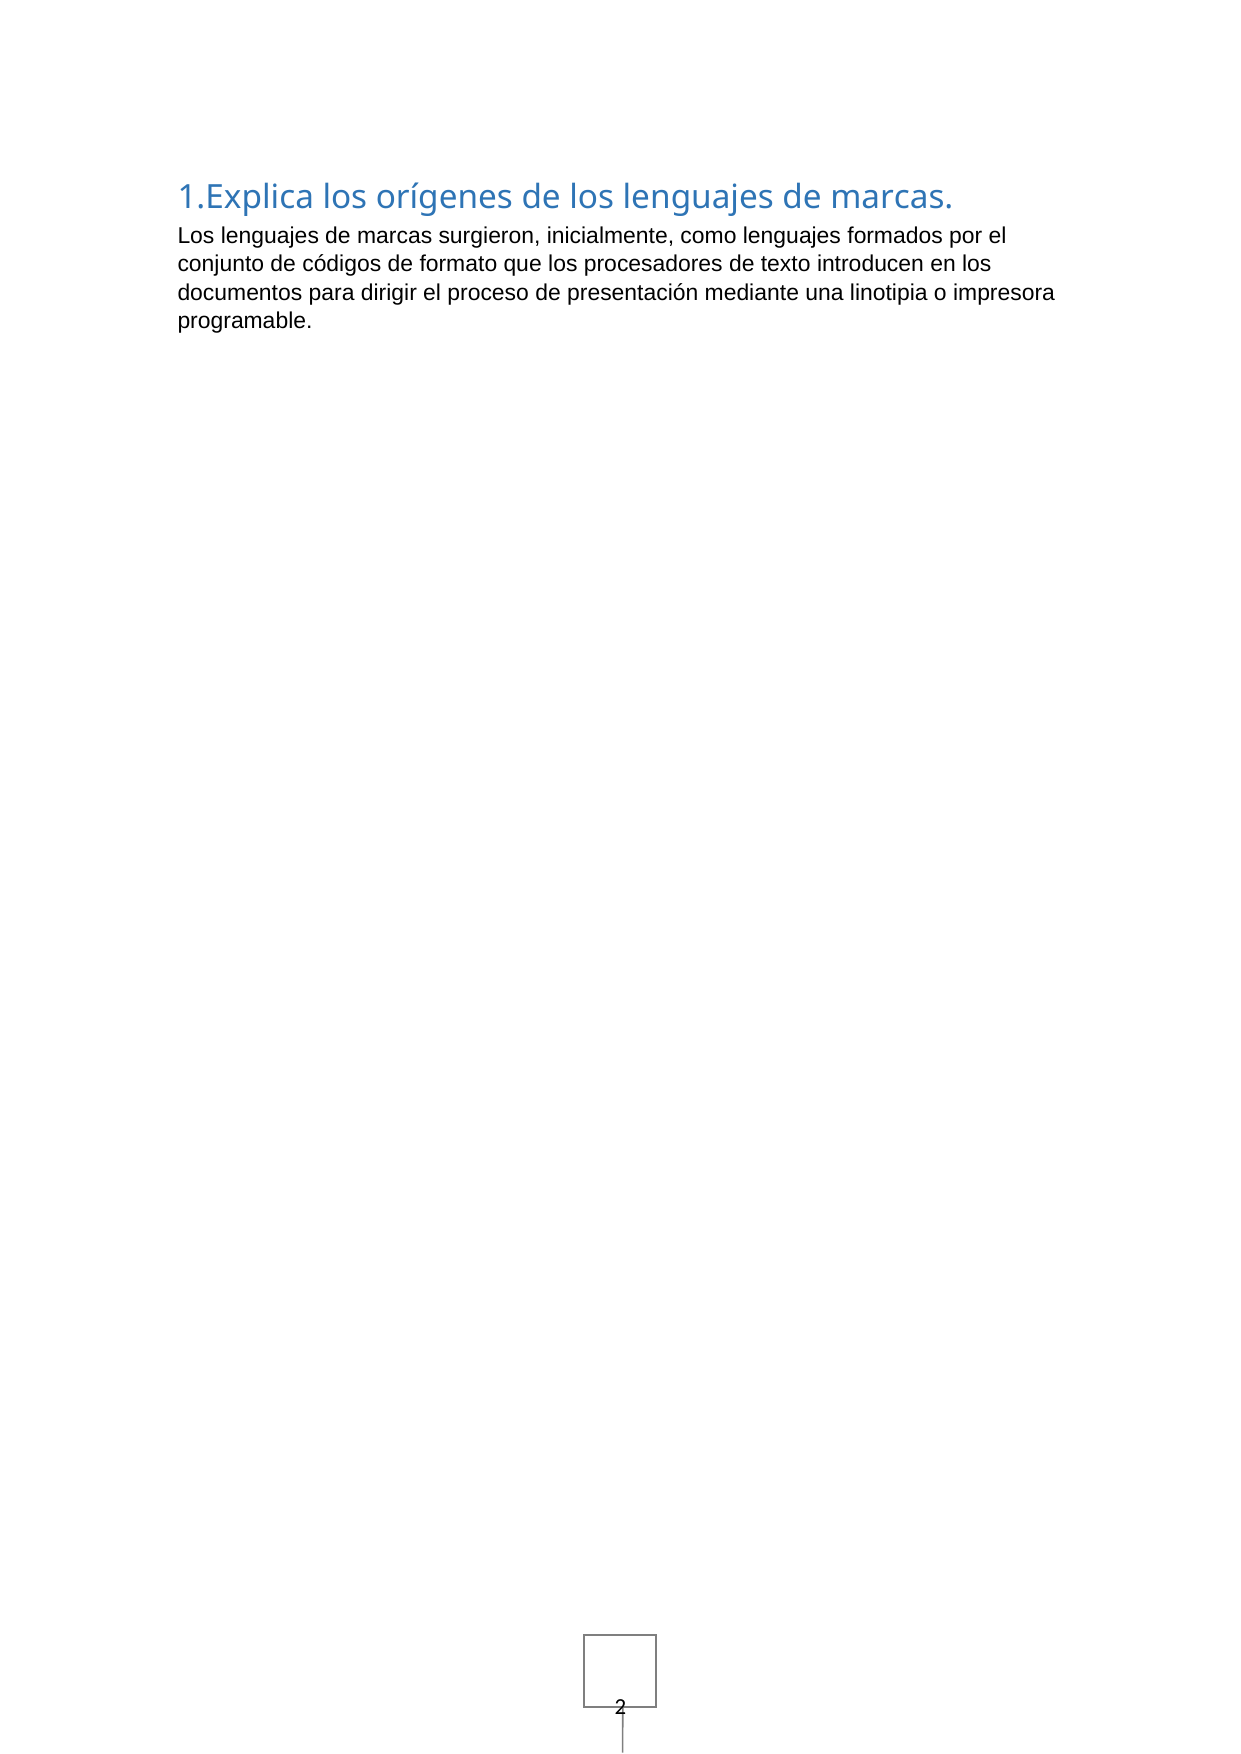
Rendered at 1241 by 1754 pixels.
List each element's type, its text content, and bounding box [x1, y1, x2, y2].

subtitle 1.Explica los orígenes de los lenguajes de marcas. [177, 173, 1063, 218]
text Los lenguajes de marcas surgieron, inicialmente, como lenguajes formados por el conjunto de códigos de formato que los procesadores de texto introducen en los documentos para dirigir el proceso de presentación mediante una linotipia o impresora programable. [177, 222, 1063, 333]
